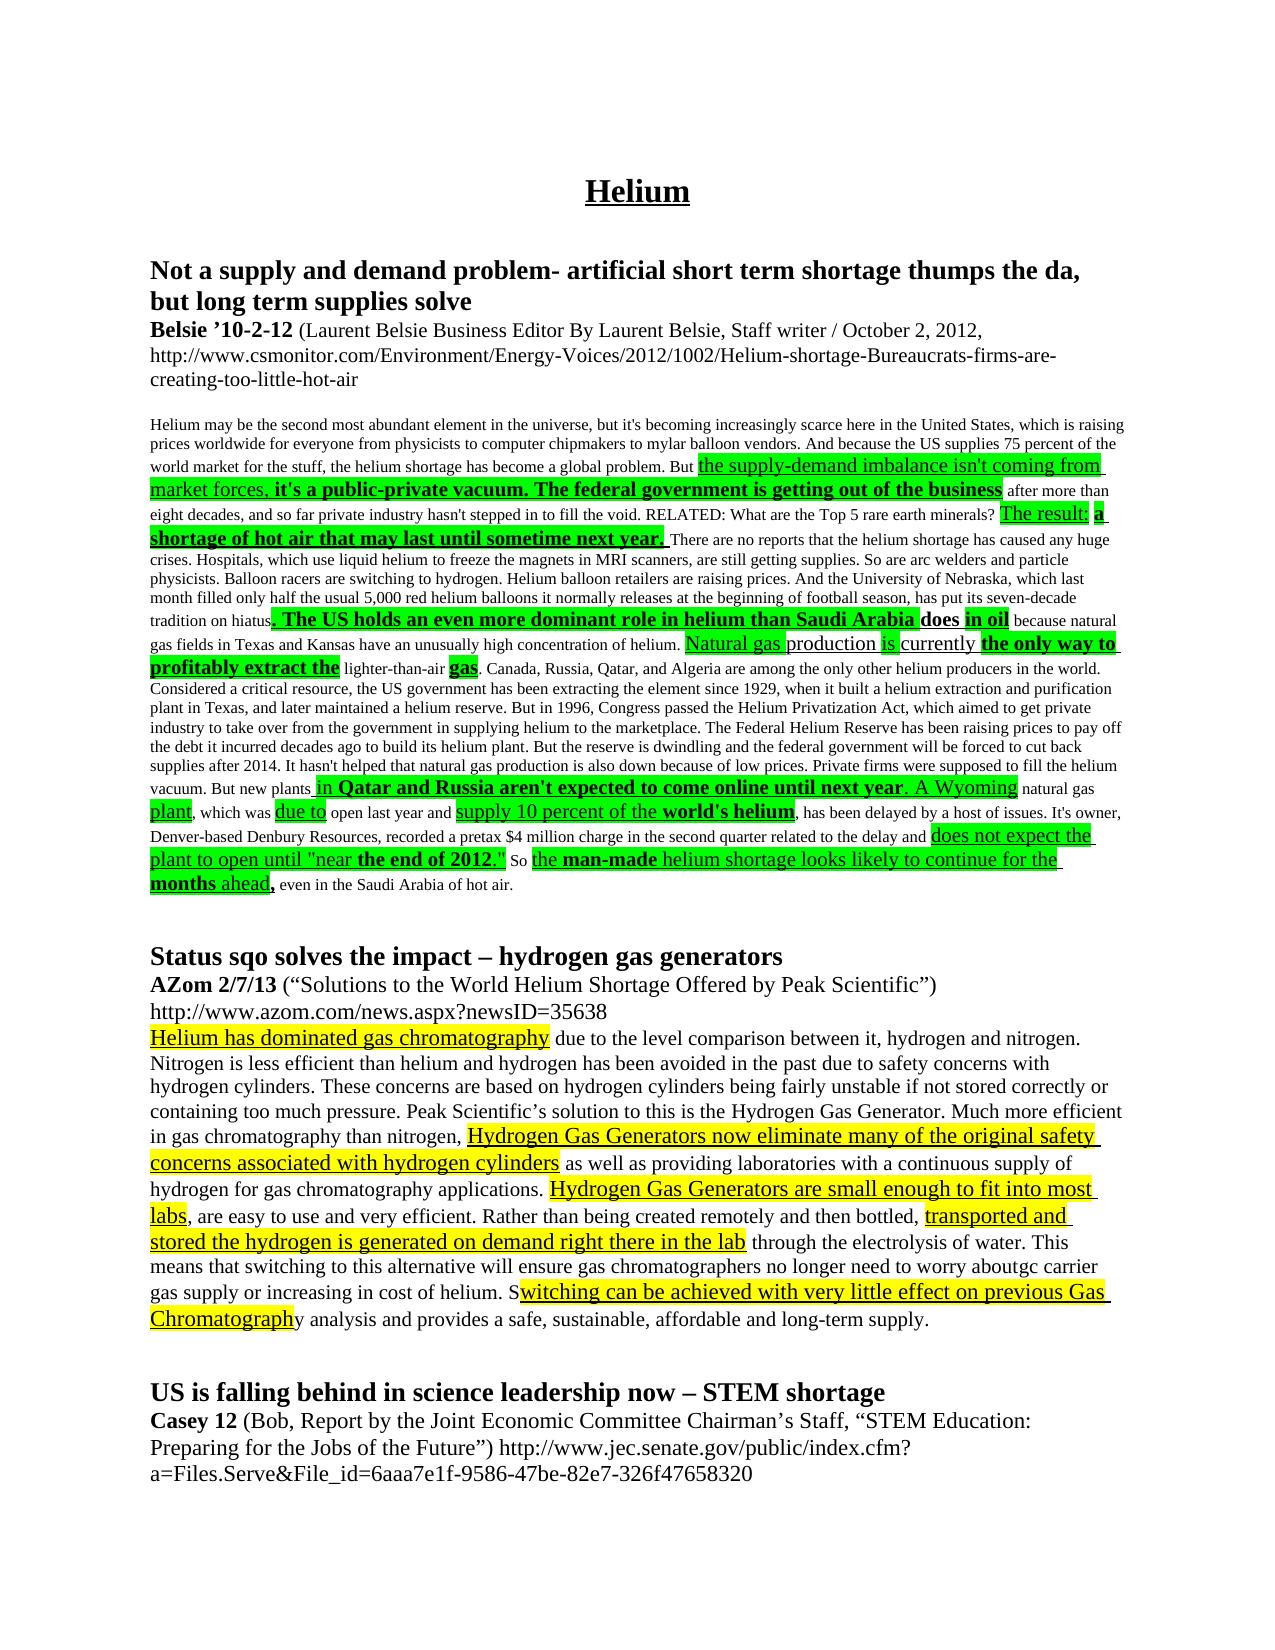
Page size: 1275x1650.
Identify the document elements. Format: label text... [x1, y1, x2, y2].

text Casey 12 (Bob, Report by the Joint Economic Committee Chairman’s Staff, “STEM Education: Preparing for the Jobs of the Future”) http://www.jec.senate.gov/public/index.cfm?a=Files.Serve&File_id=6aaa7e1f-9586-47be-82e7-326f47658320 [150, 1407, 1125, 1486]
text AZom 2/7/13 (“Solutions to the World Helium Shortage Offered by Peak Scientific”) http://www.azom.com/news.aspx?newsID=35638 [150, 971, 1125, 1024]
subtitle Not a supply and demand problem- artificial short term shortage thumps the da, but long term supplies solve [150, 254, 1125, 316]
text Belsie ’10-2-12 (Laurent Belsie Business Editor By Laurent Belsie, Staff writer / October 2, 2012, http://www.csmonitor.com/Environment/Energy-Voices/2012/1002/Helium-shortage-Bureaucrats-firms-are-creating-too-little-hot-air [150, 316, 1125, 391]
text Helium may be the second most abundant element in the universe, but it's becoming increasingly scarce here in the United States, which is raising prices worldwide for everyone from physicists to computer chipmakers to mylar balloon vendors. And because the US supplies 75 percent of the world market for the stuff, the helium shortage has become a global problem. But the supply-demand imbalance isn't coming from market forces, it's a public-private vacuum. The federal government is getting out of the business after more than eight decades, and so far private industry hasn't stepped in to fill the void. RELATED: What are the Top 5 rare earth minerals? The result: a shortage of hot air that may last until sometime next year. There are no reports that the helium shortage has caused any huge crises. Hospitals, which use liquid helium to freeze the magnets in MRI scanners, are still getting supplies. So are arc welders and particle physicists. Balloon racers are switching to hydrogen. Helium balloon retailers are raising prices. And the University of Nebraska, which last month filled only half the usual 5,000 red helium balloons it normally releases at the beginning of football season, has put its seven-decade tradition on hiatus. The US holds an even more dominant role in helium than Saudi Arabia does in oil because natural gas fields in Texas and Kansas have an unusually high concentration of helium. Natural gas production is currently the only way to profitably extract the lighter-than-air gas. Canada, Russia, Qatar, and Algeria are among the only other helium producers in the world. Considered a critical resource, the US government has been extracting the element since 1929, when it built a helium extraction and purification plant in Texas, and later maintained a helium reserve. But in 1996, Congress passed the Helium Privatization Act, which aimed to get private industry to take over from the government in supplying helium to the marketplace. The Federal Helium Reserve has been raising prices to pay off the debt it incurred decades ago to build its helium plant. But the reserve is dwindling and the federal government will be forced to cut back supplies after 2014. It hasn't helped that natural gas production is also down because of low prices. Private firms were supposed to fill the helium vacuum. But new plants in Qatar and Russia aren't expected to come online until next year. A Wyoming natural gas plant, which was due to open last year and supply 10 percent of the world's helium, has been delayed by a host of issues. It's owner, Denver-based Denbury Resources, recorded a pretax $4 million charge in the second quarter related to the delay and does not expect the plant to open until "near the end of 2012." So the man-made helium shortage looks likely to continue for the months ahead, even in the Saudi Arabia of hot air. [150, 415, 1125, 895]
text Helium has dominated gas chromatography due to the level comparison between it, hydrogen and nitrogen. Nitrogen is less efficient than helium and hydrogen has been avoided in the past due to safety concerns with hydrogen cylinders. These concerns are based on hydrogen cylinders being fairly unstable if not stored correctly or containing too much pressure. Peak Scientific’s solution to this is the Hydrogen Gas Generator. Much more efficient in gas chromatography than nitrogen, Hydrogen Gas Generators now eliminate many of the original safety concerns associated with hydrogen cylinders as well as providing laboratories with a continuous supply of hydrogen for gas chromatography applications. Hydrogen Gas Generators are small enough to fit into most labs, are easy to use and very efficient. Rather than being created remotely and then bottled, transported and stored the hydrogen is generated on demand right there in the lab through the electrolysis of water. This means that switching to this alternative will ensure gas chromatographers no longer need to worry aboutgc carrier gas supply or increasing in cost of helium. Switching can be achieved with very little effect on previous Gas Chromatography analysis and provides a safe, sustainable, affordable and long-term supply. [150, 1024, 1125, 1331]
subtitle Status sqo solves the impact – hydrogen gas generators [150, 940, 1125, 971]
subtitle Helium [150, 171, 1125, 209]
subtitle US is falling behind in science leadership now – STEM shortage [150, 1376, 1125, 1407]
